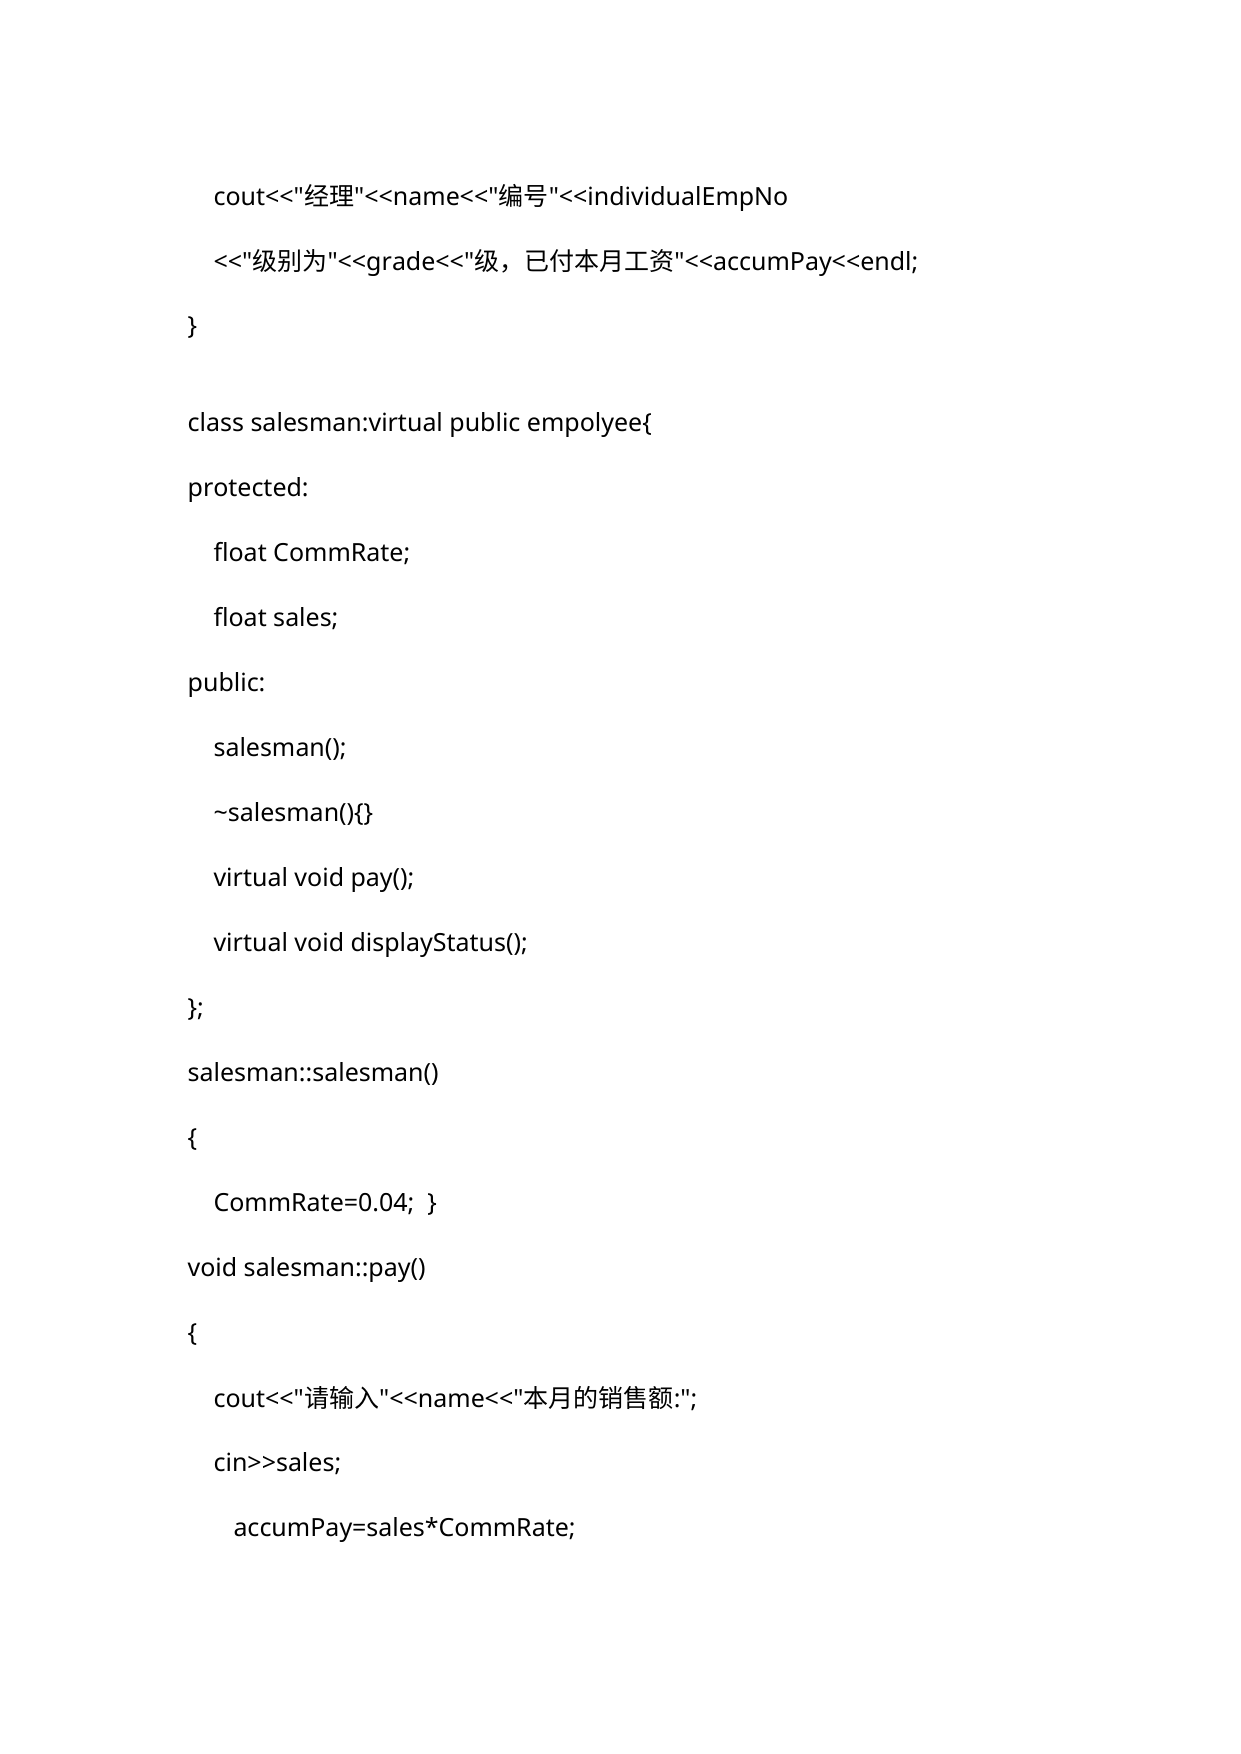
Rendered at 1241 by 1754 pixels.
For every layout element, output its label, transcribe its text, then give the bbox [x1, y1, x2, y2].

text class salesman:virtual public empolyee{ [187, 389, 1053, 454]
text { [187, 1104, 1053, 1169]
text void salesman::pay() [187, 1234, 1053, 1299]
text ~salesman(){} [187, 779, 1053, 844]
text salesman(); [187, 714, 1053, 779]
text protected: [187, 454, 1053, 519]
text float CommRate; [187, 519, 1053, 584]
text virtual void displayStatus(); [187, 909, 1053, 974]
text <<"级别为"<<grade<<"级，已付本月工资"<<accumPay<<endl; [187, 227, 1053, 292]
text }; [187, 974, 1053, 1039]
text virtual void pay(); [187, 844, 1053, 909]
text salesman::salesman() [187, 1039, 1053, 1104]
text public: [187, 649, 1053, 714]
text cout<<"经理"<<name<<"编号"<<individualEmpNo [187, 162, 1053, 227]
text } [187, 292, 1053, 357]
text cout<<"请输入"<<name<<"本月的销售额:"; [187, 1364, 1053, 1429]
text cin>>sales; [187, 1429, 1053, 1494]
text CommRate=0.04; } [187, 1169, 1053, 1234]
text accumPay=sales*CommRate; [187, 1494, 1053, 1559]
text { [187, 1299, 1053, 1364]
text float sales; [187, 584, 1053, 649]
